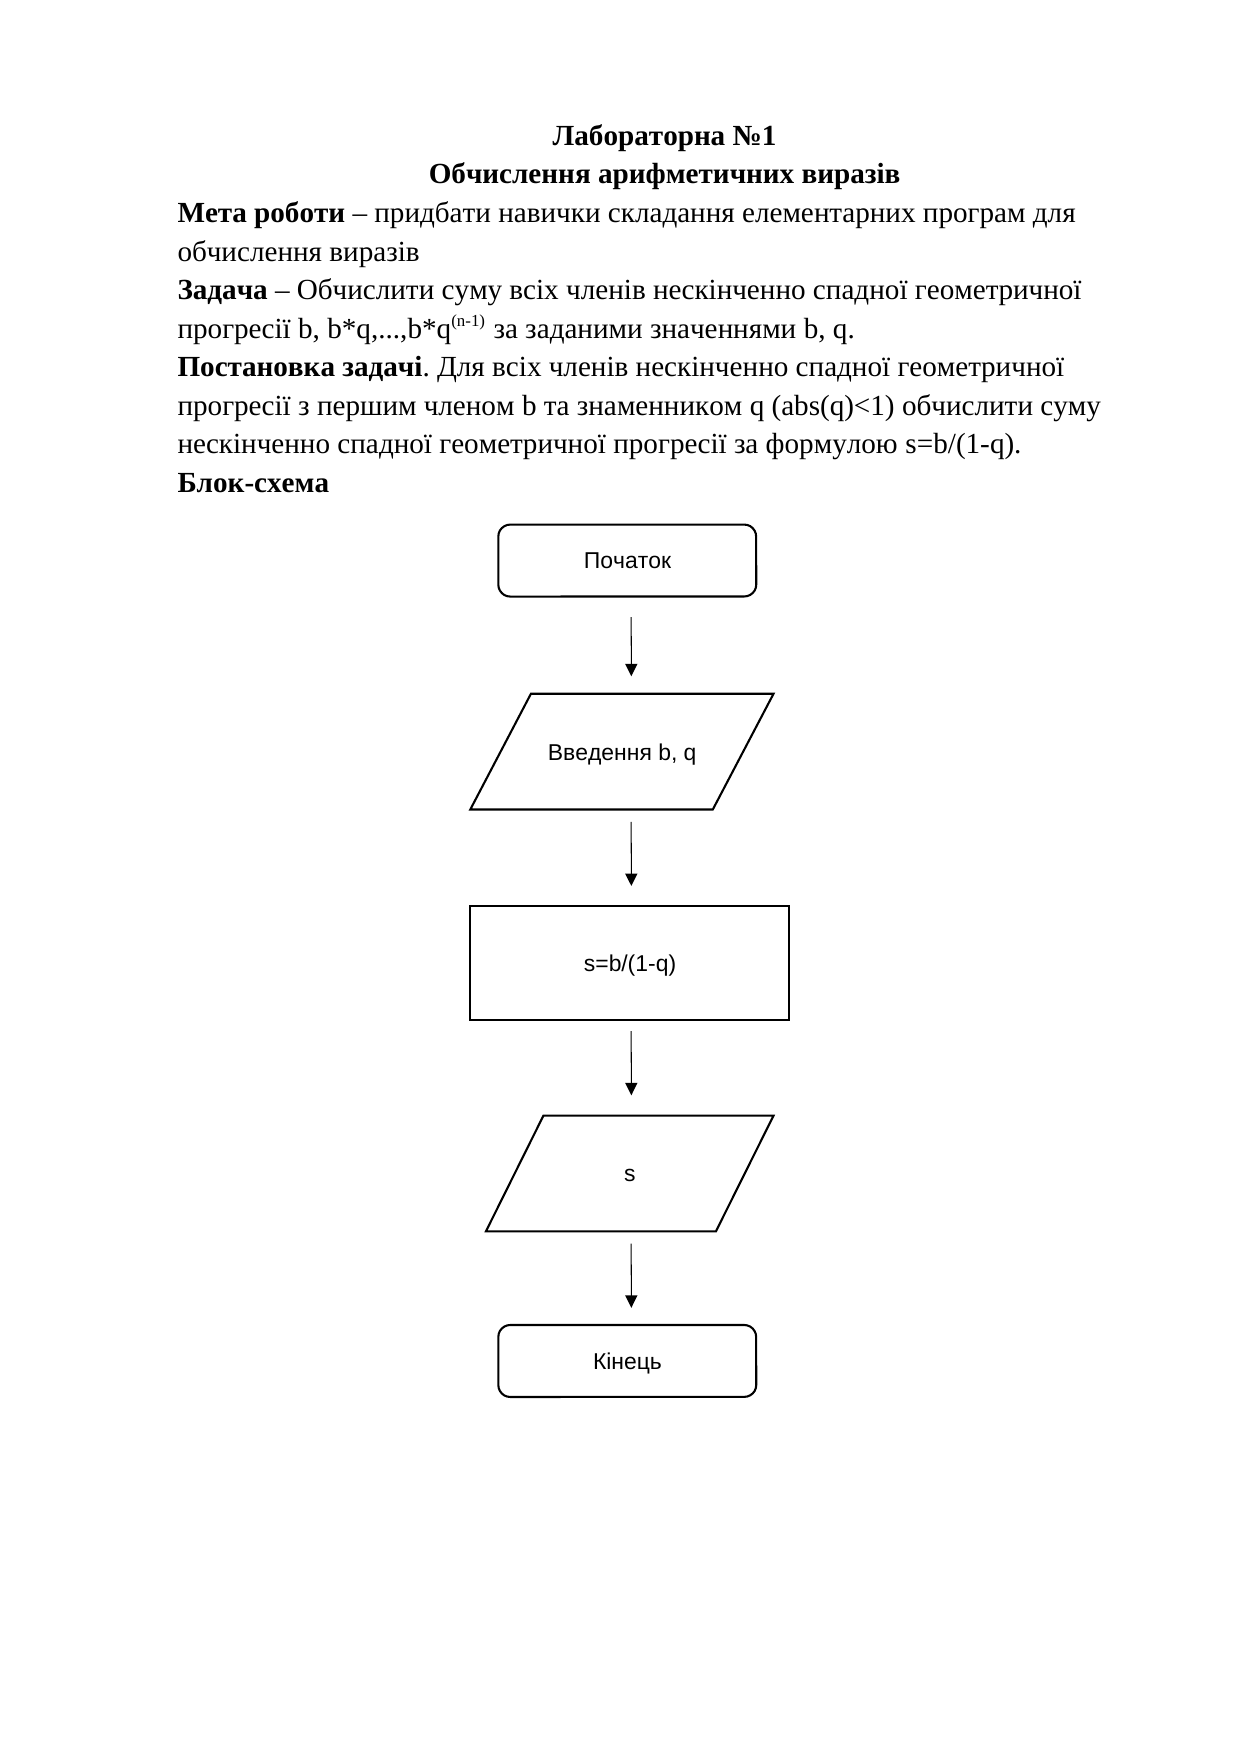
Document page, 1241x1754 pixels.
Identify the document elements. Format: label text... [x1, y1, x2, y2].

text Блок-схема [177, 465, 1152, 498]
text Мета роботи – придбати навички складання елементарних програм для обчислення виразів [177, 195, 1152, 267]
text Лабораторна №1 [177, 118, 1152, 152]
text Постановка задачі. Для всіх членів нескінченно спадної геометричної прогресії з першим членом b та знаменником q (abs(q)<1) обчислити суму нескінченно спадної геометричної прогресії за формулою s=b/(1-q). [177, 349, 1152, 460]
text Задача – Обчислити суму всіх членів нескінченно спадної геометричної прогресії b, b*q,...,b*q(n-1) за заданими значеннями b, q. [177, 272, 1152, 344]
text Обчислення арифметичних виразів [177, 157, 1152, 190]
